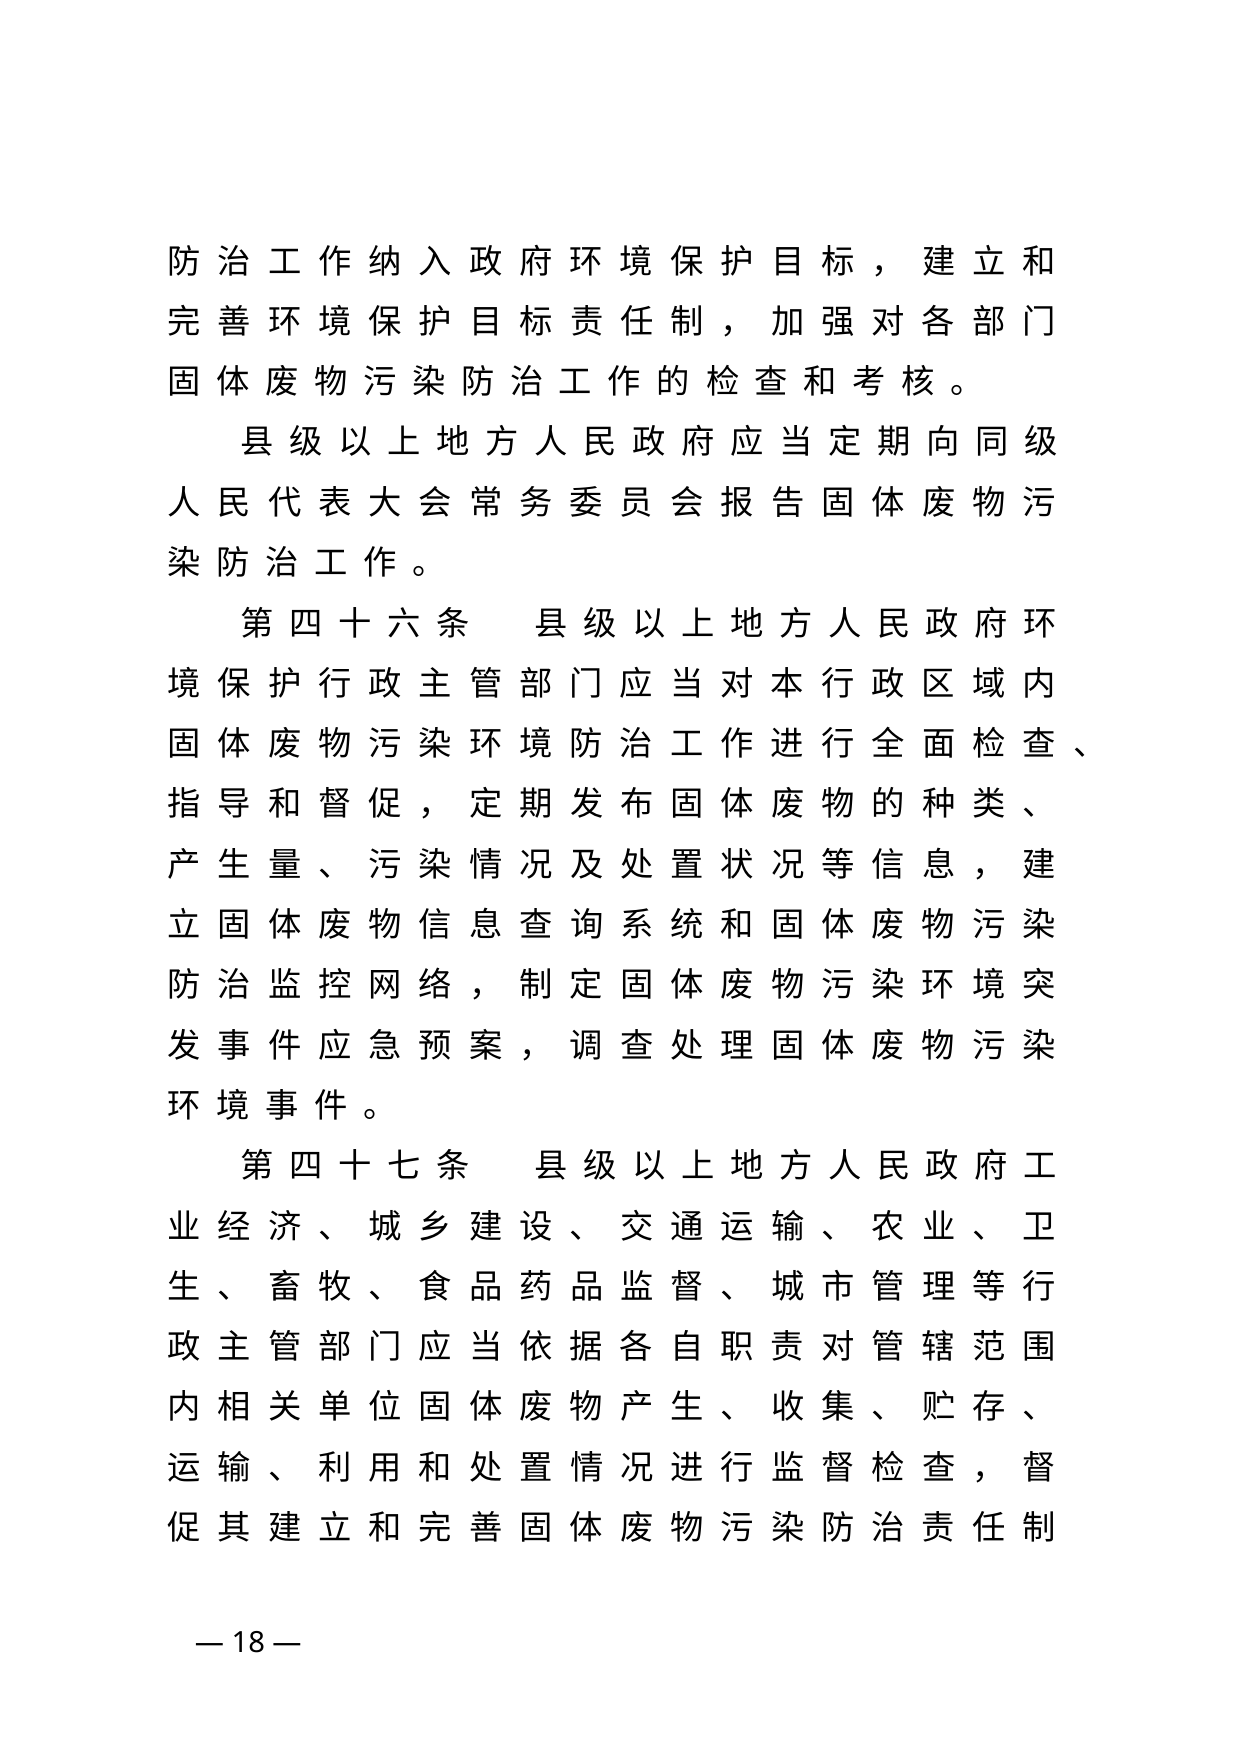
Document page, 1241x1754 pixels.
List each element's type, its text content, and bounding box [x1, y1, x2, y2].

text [167, 228, 1073, 409]
text 第四十六条 县级以上地方人民政府环境保护行政主管部门应当对本行政区域内固体废物污染环境防治工作进行全面检查、指导和督促，定期发布固体废物的种类、产生量、污染情况及处置状况等信息，建立固体废物信息查询系统和固体废物污染防治监控网络，制定固体废物污染环境突发事件应急预案，调查处理固体废物污染环境事件。 [167, 590, 1073, 1133]
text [167, 1133, 1073, 1555]
text 县级以上地方人民政府应当定期向同级人民代表大会常务委员会报告固体废物污染防治工作。 [167, 409, 1073, 590]
